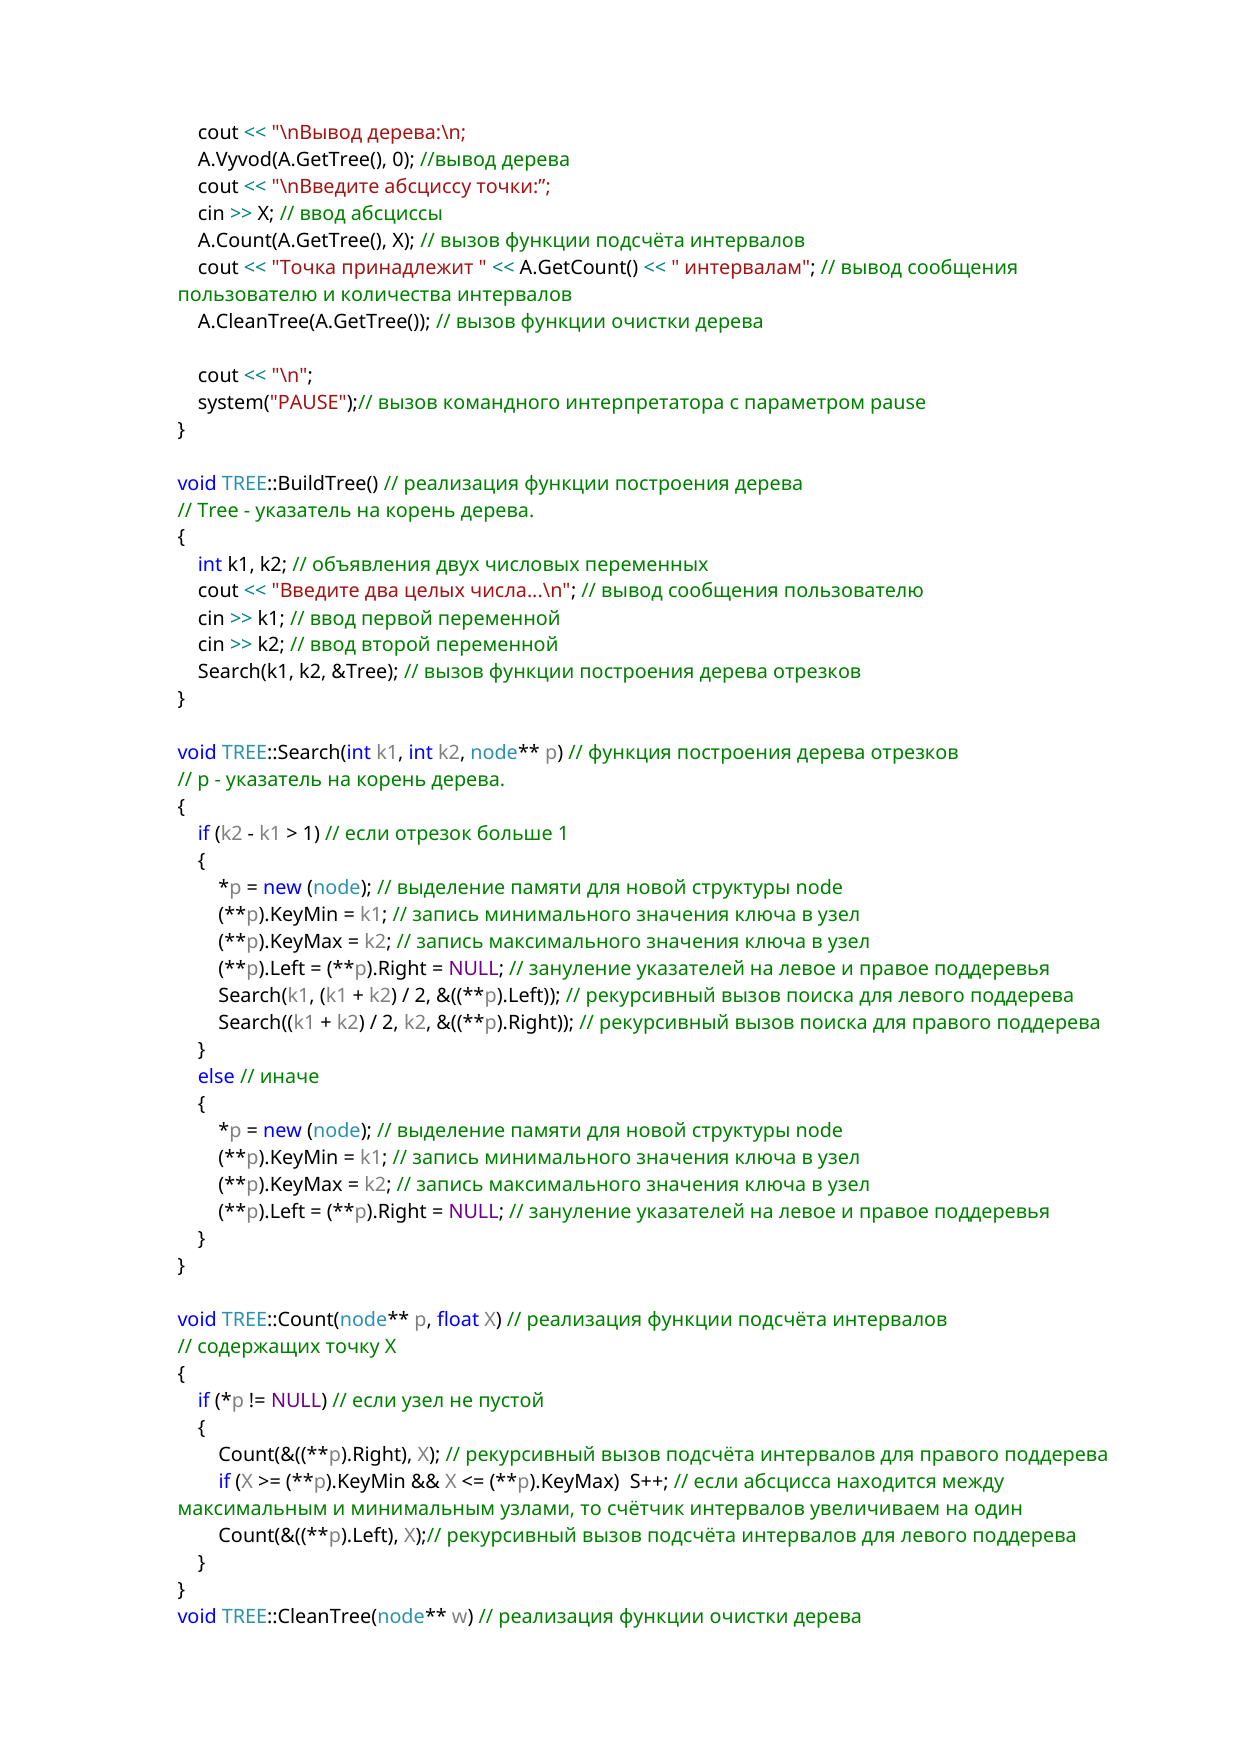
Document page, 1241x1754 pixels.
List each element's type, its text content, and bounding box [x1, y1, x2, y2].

text *p = new (node); // выделение памяти для новой структуры node [177, 873, 1152, 901]
text // содеpжащих точку X [177, 1332, 1152, 1359]
text void TREE::BuildTree() // реализация функции построения дерева [177, 469, 1152, 496]
text A.Vyvod(A.GetTree(), 0); //вывод дерева [177, 145, 1152, 172]
text cout << "\n"; [177, 361, 1152, 388]
text (**p).KeyMax = k2; // запись максимального значения ключа в узел [177, 927, 1152, 954]
text { [177, 1413, 1152, 1440]
text Search((k1 + k2) / 2, k2, &((**p).Right)); // рекурсивный вызов поиска для правого поддерева [177, 1008, 1152, 1035]
text cout << "\nВывод дерева:\n; [177, 118, 1152, 145]
text Count(&((**p).Right), X); // рекурсивный вызов подсчёта интервалов для правого поддерева [177, 1440, 1152, 1467]
text } [177, 1575, 1152, 1602]
text { [177, 793, 1152, 819]
text *p = new (node); // выделение памяти для новой структуры node [177, 1116, 1152, 1143]
text } [177, 685, 1152, 712]
text // p - указатель на корень дерева. [177, 766, 1152, 793]
text cin >> X; // ввод абсциссы [177, 199, 1152, 226]
text Count(&((**p).Left), X);// рекурсивный вызов подсчёта интервалов для левого поддерева [177, 1521, 1152, 1548]
text cin >> k2; // ввод второй переменной [177, 631, 1152, 658]
text } [177, 415, 1152, 442]
text { [177, 523, 1152, 550]
text { [177, 1359, 1152, 1386]
text int k1, k2; // объявления двух числовых переменных [177, 550, 1152, 577]
text (**p).KeyMax = k2; // запись максимального значения ключа в узел [177, 1170, 1152, 1197]
text void TREE::Count(node** p, float X) // реализация функции подсчёта интервалов [177, 1305, 1152, 1332]
text Search(k1, (k1 + k2) / 2, &((**p).Left)); // рекурсивный вызов поиска для левого поддерева [177, 981, 1152, 1008]
text else // иначе [177, 1062, 1152, 1089]
text cin >> k1; // ввод первой переменной [177, 604, 1152, 631]
text { [177, 1089, 1152, 1116]
text void TREE::CleanTree(node** w) // реализация функции очистки дерева [177, 1602, 1152, 1629]
text system("PAUSE");// вызов командного интерпретатора с параметром pause [177, 388, 1152, 415]
text A.CleanTree(A.GetTree()); // вызов функции очистки дерева [177, 307, 1152, 334]
text (**p).Left = (**p).Right = NULL; // зануление указателей на левое и правое поддеревья [177, 1197, 1152, 1224]
text Search(k1, k2, &Tree); // вызов функции построения дерева отрезков [177, 658, 1152, 685]
text { [177, 847, 1152, 873]
text A.Count(A.GetTree(), X); // вызов функции подсчёта интервалов [177, 226, 1152, 253]
text (**p).Left = (**p).Right = NULL; // зануление указателей на левое и правое поддеревья [177, 954, 1152, 981]
text // Tree - указатель на корень дерева. [177, 496, 1152, 523]
text } [177, 1548, 1152, 1575]
text (**p).KeyMin = k1; // запись минимального значения ключа в узел [177, 1143, 1152, 1170]
text if (X >= (**p).KeyMin && X <= (**p).KeyMax) S++; // если абсцисса находится между максимальным и минимальным узлами, то счётчик интервалов увеличиваем на один [177, 1467, 1152, 1521]
text void TREE::Search(int k1, int k2, node** p) // функция построения дерева отрезков [177, 739, 1152, 766]
text } [177, 1224, 1152, 1251]
text cout << "\nВведите абсциссу точки:”; [177, 172, 1152, 199]
text cout << "Точка принадлежит " << A.GetCount() << " интервалам"; // вывод сообщения пользователю и количества интервалов [177, 253, 1152, 307]
text if (k2 - k1 > 1) // если отрезок больше 1 [177, 819, 1152, 847]
text } [177, 1251, 1152, 1278]
text } [177, 1035, 1152, 1062]
text (**p).KeyMin = k1; // запись минимального значения ключа в узел [177, 901, 1152, 927]
text if (*p != NULL) // если узел не пустой [177, 1386, 1152, 1413]
text cout << "Введите два целых числа...\n"; // вывод сообщения пользователю [177, 577, 1152, 604]
